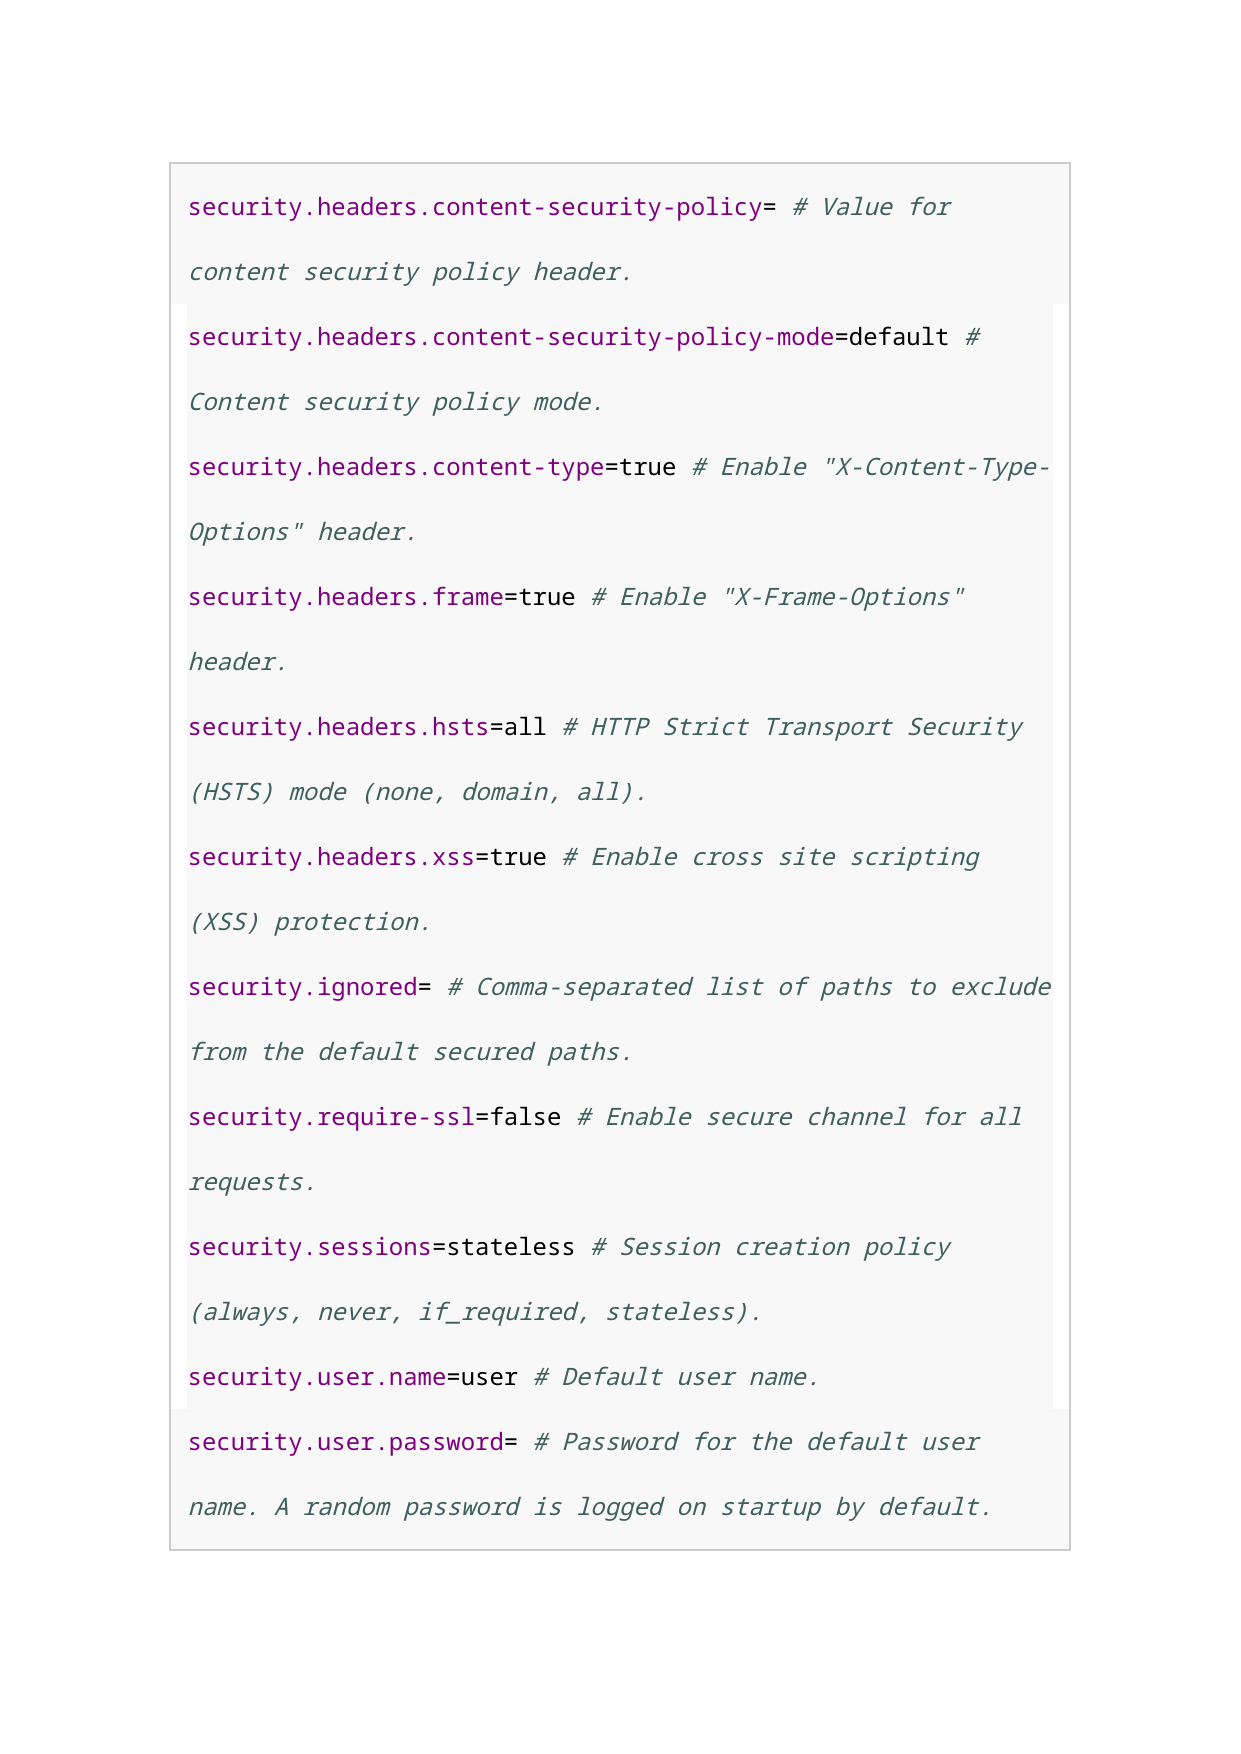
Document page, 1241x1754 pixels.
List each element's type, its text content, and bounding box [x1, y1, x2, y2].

text security.sessions=stateless # Session creation policy (always, never, if_required, stateless). [187, 1214, 1053, 1344]
text security.headers.content-type=true # Enable "X-Content-Type-Options" header. [187, 434, 1053, 564]
text security.headers.hsts=all # HTTP Strict Transport Security (HSTS) mode (none, domain, all). [187, 694, 1053, 824]
text security.user.name=user # Default user name. [187, 1344, 1053, 1397]
text security.headers.content-security-policy= # Value for content security policy header. [171, 164, 1069, 304]
text security.ignored= # Comma-separated list of paths to exclude from the default secured paths. [187, 954, 1053, 1084]
text security.user.password= # Password for the default user name. A random password is logged on startup by default. [171, 1397, 1069, 1549]
text security.headers.content-security-policy-mode=default # Content security policy mode. [187, 304, 1053, 434]
text security.headers.frame=true # Enable "X-Frame-Options" header. [187, 564, 1053, 694]
text security.require-ssl=false # Enable secure channel for all requests. [187, 1084, 1053, 1214]
text security.headers.xss=true # Enable cross site scripting (XSS) protection. [187, 824, 1053, 954]
